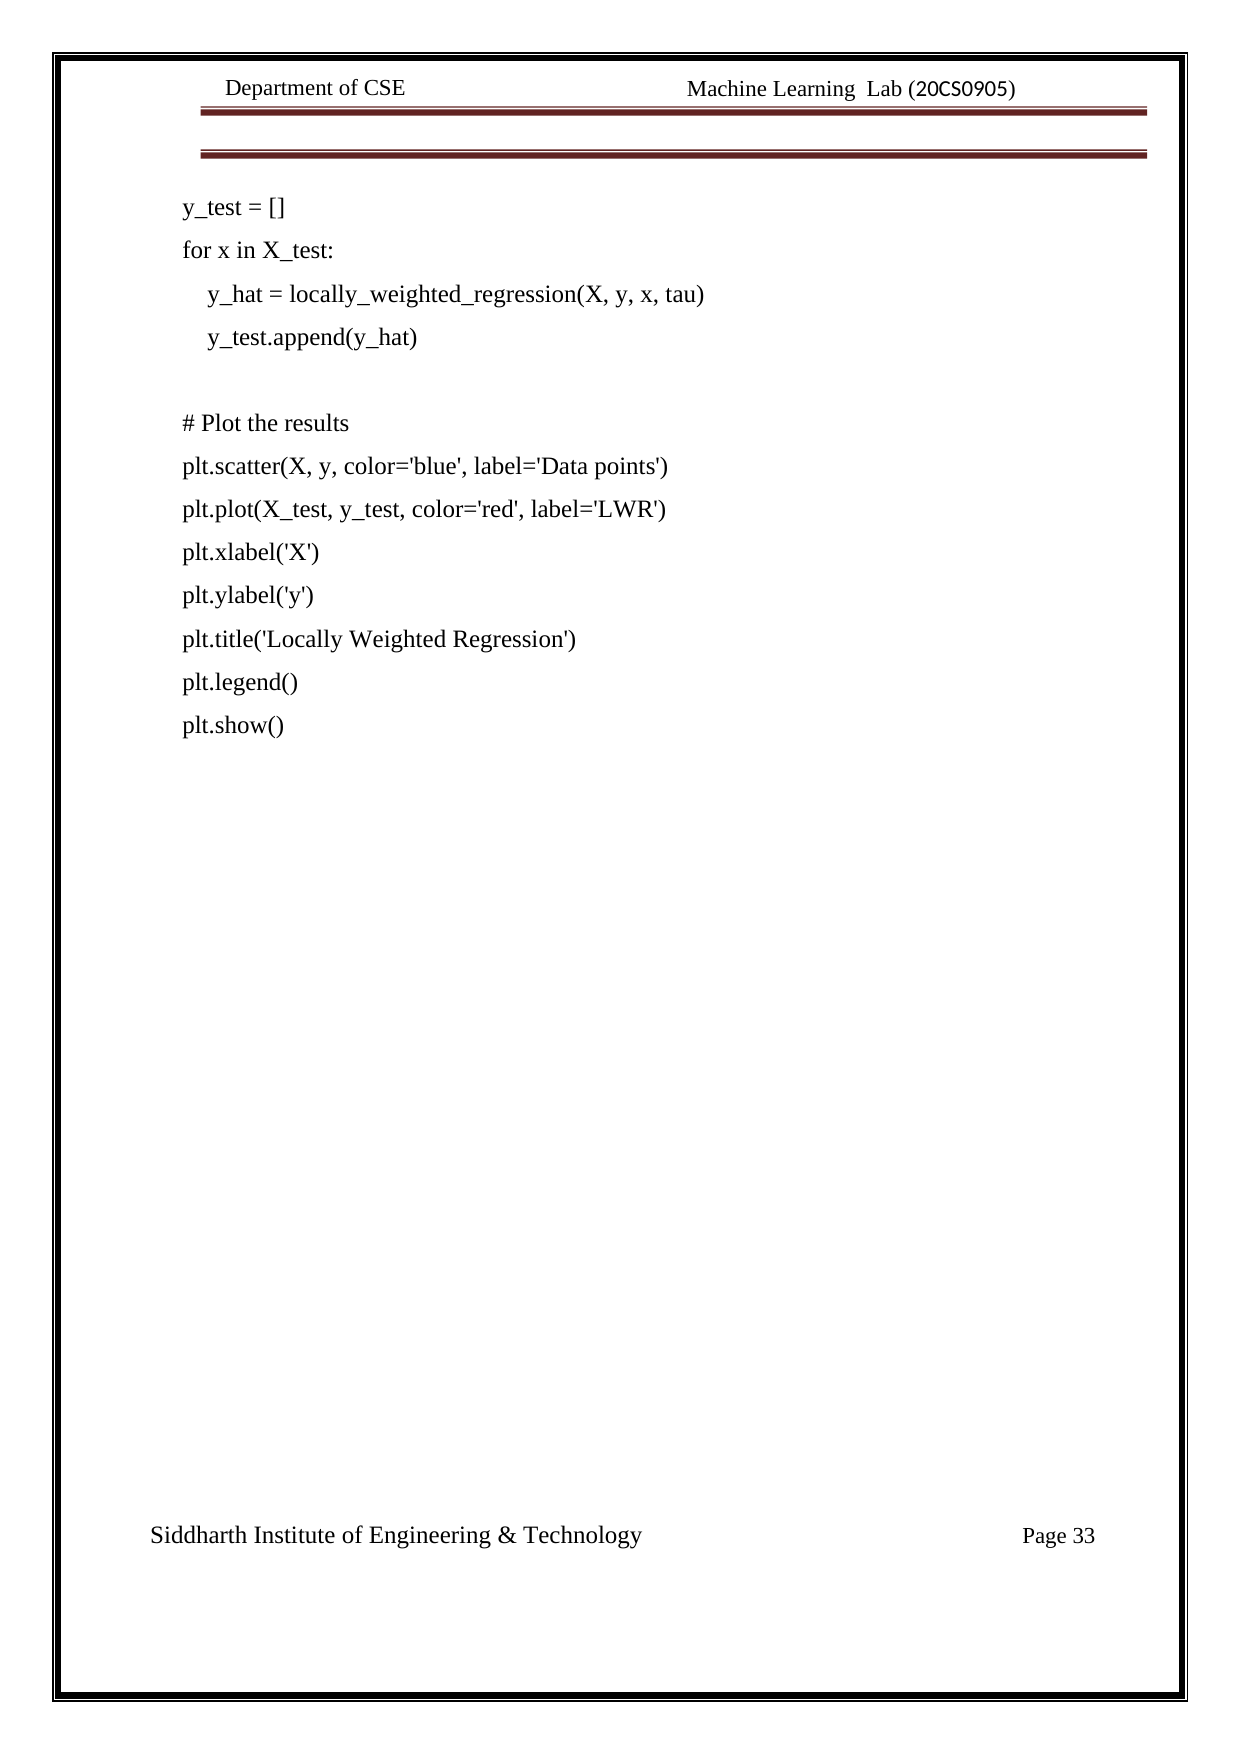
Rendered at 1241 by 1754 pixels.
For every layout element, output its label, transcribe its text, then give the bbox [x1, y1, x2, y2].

text for x in X_test: [182, 236, 1107, 264]
text plt.legend() [182, 667, 1107, 696]
text plt.ylabel('y') [182, 581, 1107, 609]
text plt.title('Locally Weighted Regression') [182, 624, 1107, 652]
text y_hat = locally_weighted_regression(X, y, x, tau) [182, 279, 1107, 307]
text plt.scatter(X, y, color='blue', label='Data points') [182, 451, 1107, 480]
text plt.plot(X_test, y_test, color='red', label='LWR') [182, 494, 1107, 523]
text plt.show() [182, 710, 1107, 739]
text y_test.append(y_hat) [182, 322, 1107, 351]
text plt.xlabel('X') [182, 537, 1107, 566]
text # Plot the results [182, 408, 1107, 437]
text y_test = [] [182, 192, 1107, 221]
